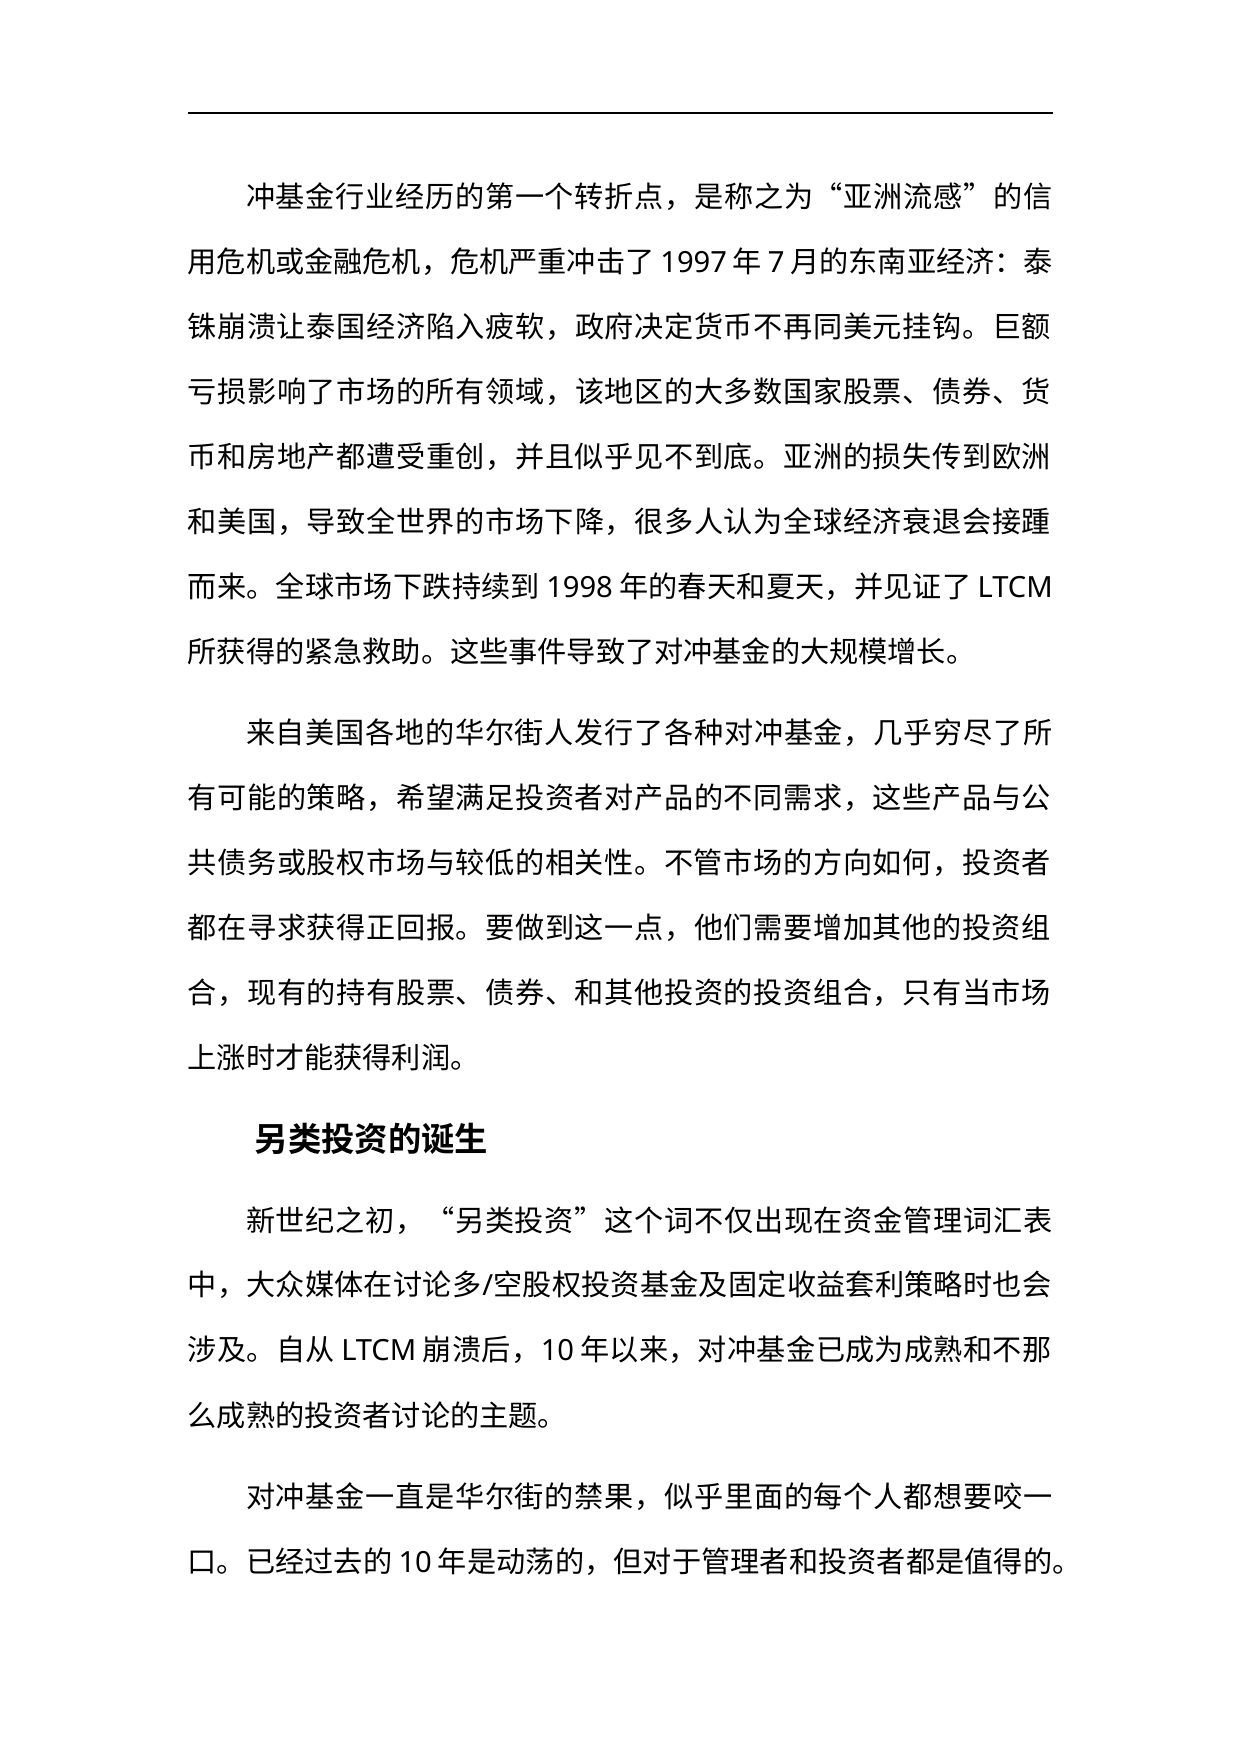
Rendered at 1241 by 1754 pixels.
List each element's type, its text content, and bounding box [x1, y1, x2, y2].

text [187, 1462, 1053, 1592]
text 另类投资的诞生 [187, 1104, 1053, 1169]
text 新世纪之初，“另类投资”这个词不仅出现在资金管理词汇表中，大众媒体在讨论多/空股权投资基金及固定收益套利策略时也会涉及。自从LTCM崩溃后，10年以来，对冲基金已成为成熟和不那么成熟的投资者讨论的主题。 [187, 1186, 1053, 1446]
text 冲基金行业经历的第一个转折点，是称之为“亚洲流感”的信用危机或金融危机，危机严重冲击了1997年7月的东南亚经济：泰铢崩溃让泰国经济陷入疲软，政府决定货币不再同美元挂钩。巨额亏损影响了市场的所有领域，该地区的大多数国家股票、债券、货币和房地产都遭受重创，并且似乎见不到底。亚洲的损失传到欧洲和美国，导致全世界的市场下降，很多人认为全球经济衰退会接踵而来。全球市场下跌持续到1998年的春天和夏天，并见证了LTCM所获得的紧急救助。这些事件导致了对冲基金的大规模增长。 [187, 162, 1053, 682]
text 来自美国各地的华尔街人发行了各种对冲基金，几乎穷尽了所有可能的策略，希望满足投资者对产品的不同需求，这些产品与公共债务或股权市场与较低的相关性。不管市场的方向如何，投资者都在寻求获得正回报。要做到这一点，他们需要增加其他的投资组合，现有的持有股票、债券、和其他投资的投资组合，只有当市场上涨时才能获得利润。 [187, 698, 1053, 1088]
